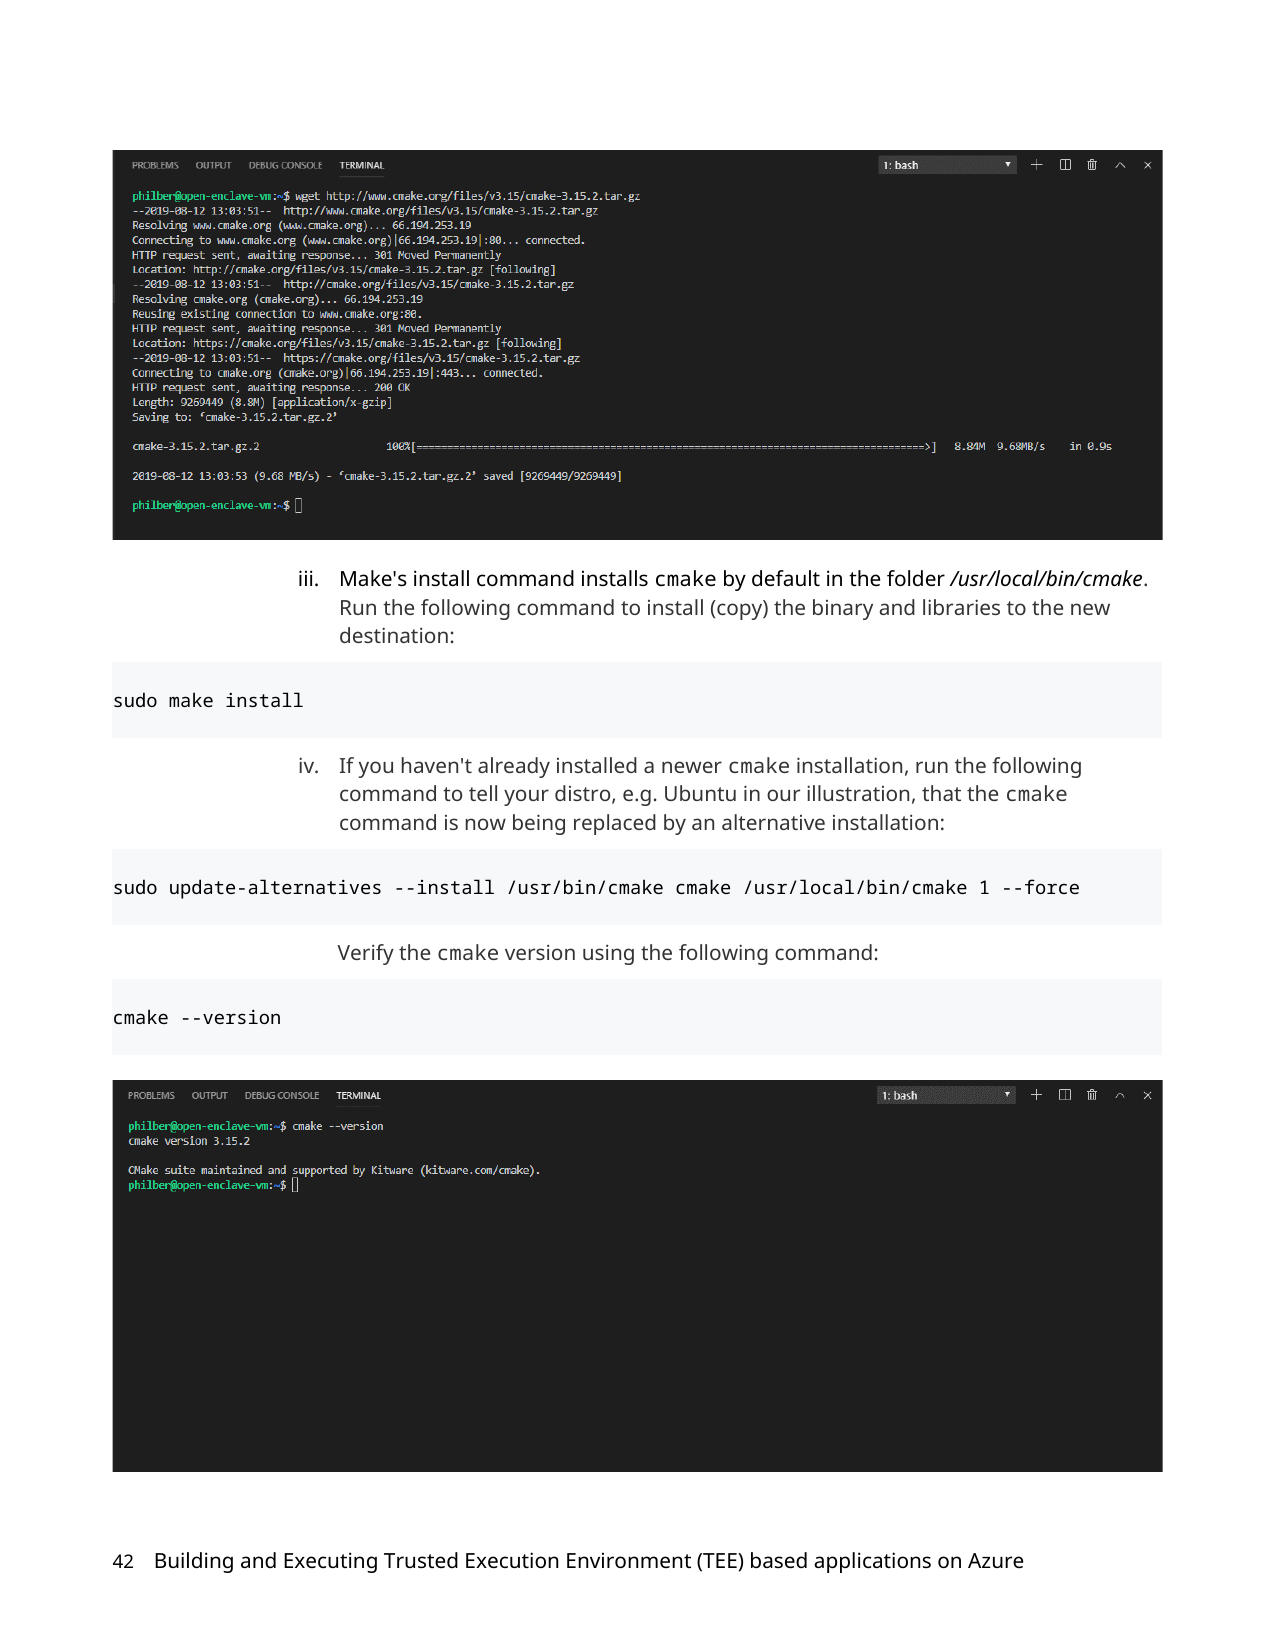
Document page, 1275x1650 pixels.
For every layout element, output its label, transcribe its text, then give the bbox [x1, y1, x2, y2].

list Make's install command installs cmake by default in the folder /usr/local/bin/cmake. Run the following command to install (copy) the binary and libraries to the new destination: [319, 564, 1162, 649]
picture [112, 150, 1163, 540]
picture [112, 1080, 1163, 1472]
text Verify the cmake version using the following command: [337, 938, 1162, 966]
list If you haven't already installed a newer cmake installation, run the following command to tell your distro, e.g. Ubuntu in our illustration, that the cmake command is now being replaced by an alternative installation: [319, 751, 1162, 836]
text sudo update-alternatives --install /usr/bin/cmake cmake /usr/local/bin/cmake 1 --force [112, 874, 1162, 900]
text sudo make install [112, 687, 1162, 713]
text cmake --version [112, 1004, 1162, 1030]
